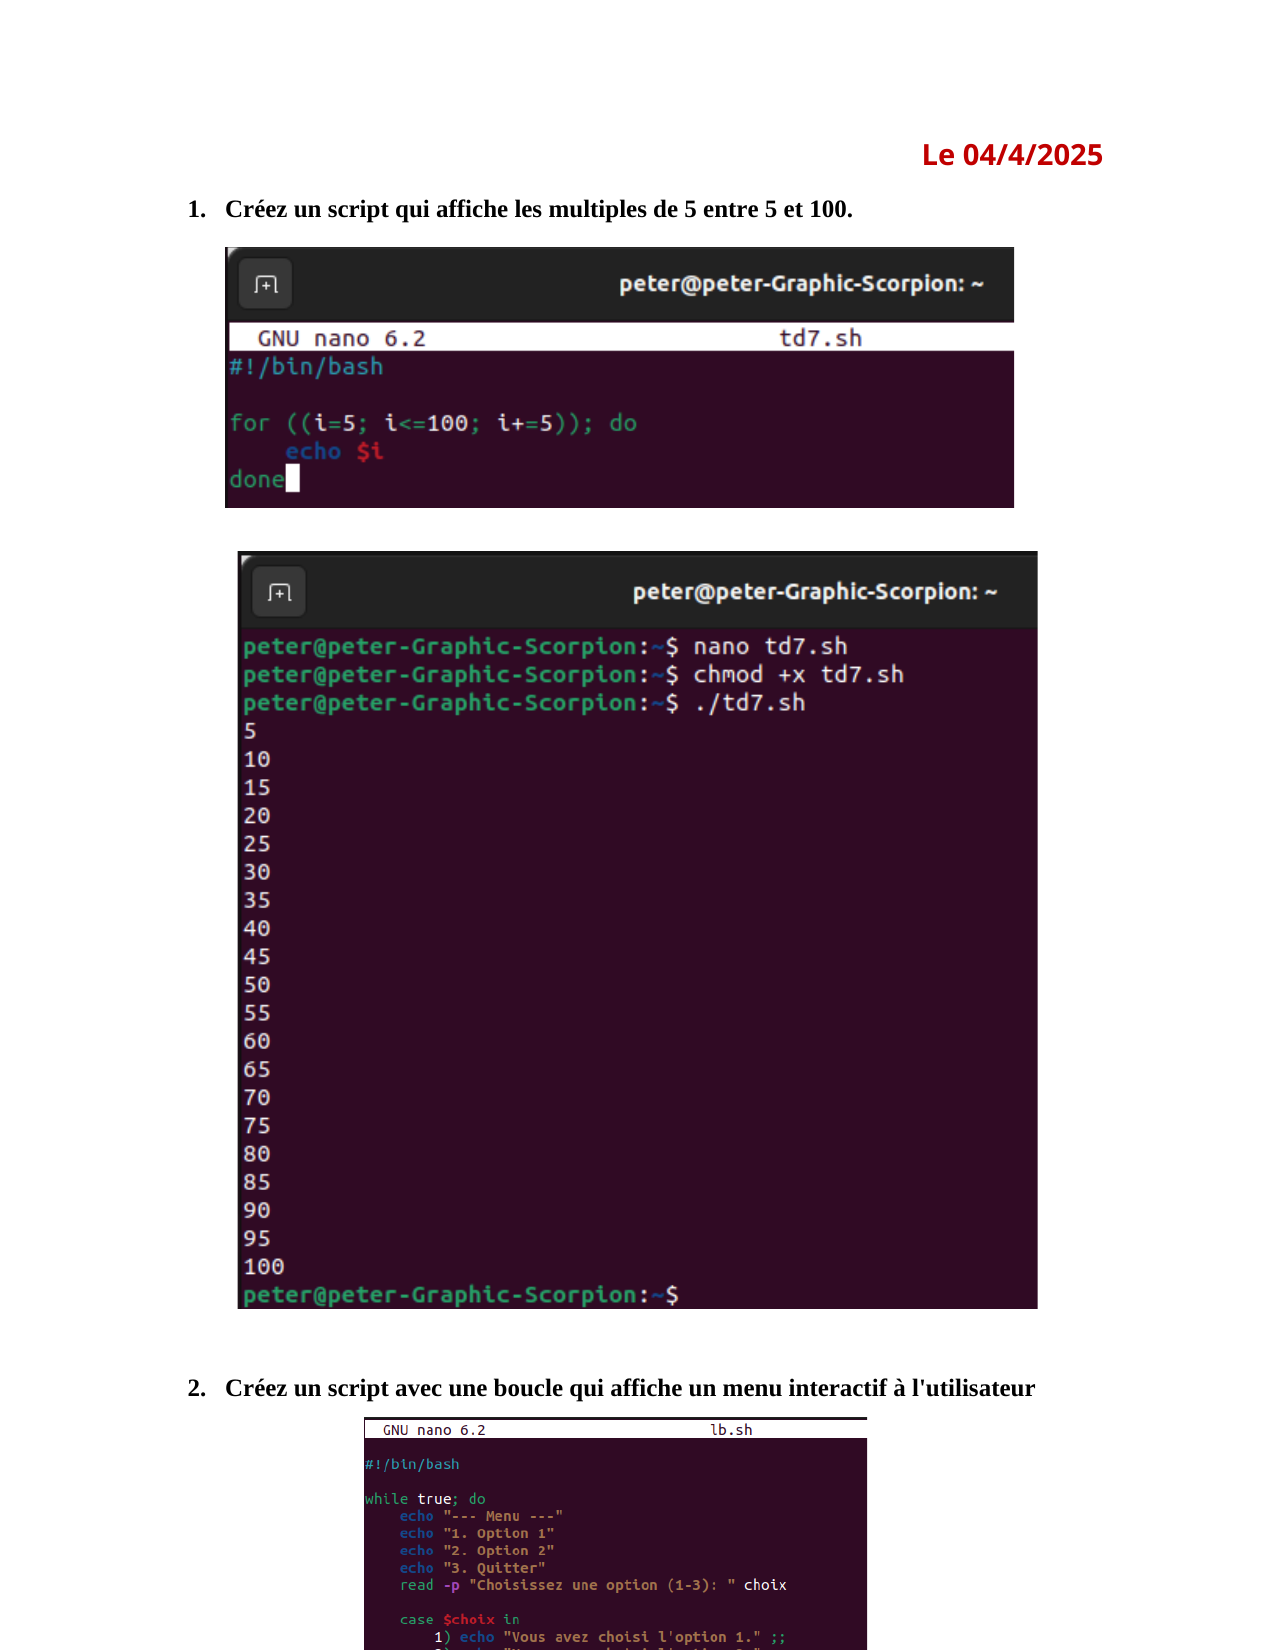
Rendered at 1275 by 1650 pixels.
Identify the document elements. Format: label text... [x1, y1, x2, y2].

picture [225, 247, 1015, 508]
list Créez un script qui affiche les multiples de 5 entre 5 et 100. [187, 194, 1125, 223]
picture [364, 1417, 868, 1650]
text Le 04/4/2025 [900, 134, 1125, 174]
list Créez un script avec une boucle qui affiche un menu interactif à l'utilisateur [187, 1373, 1125, 1402]
picture [237, 551, 1038, 1309]
